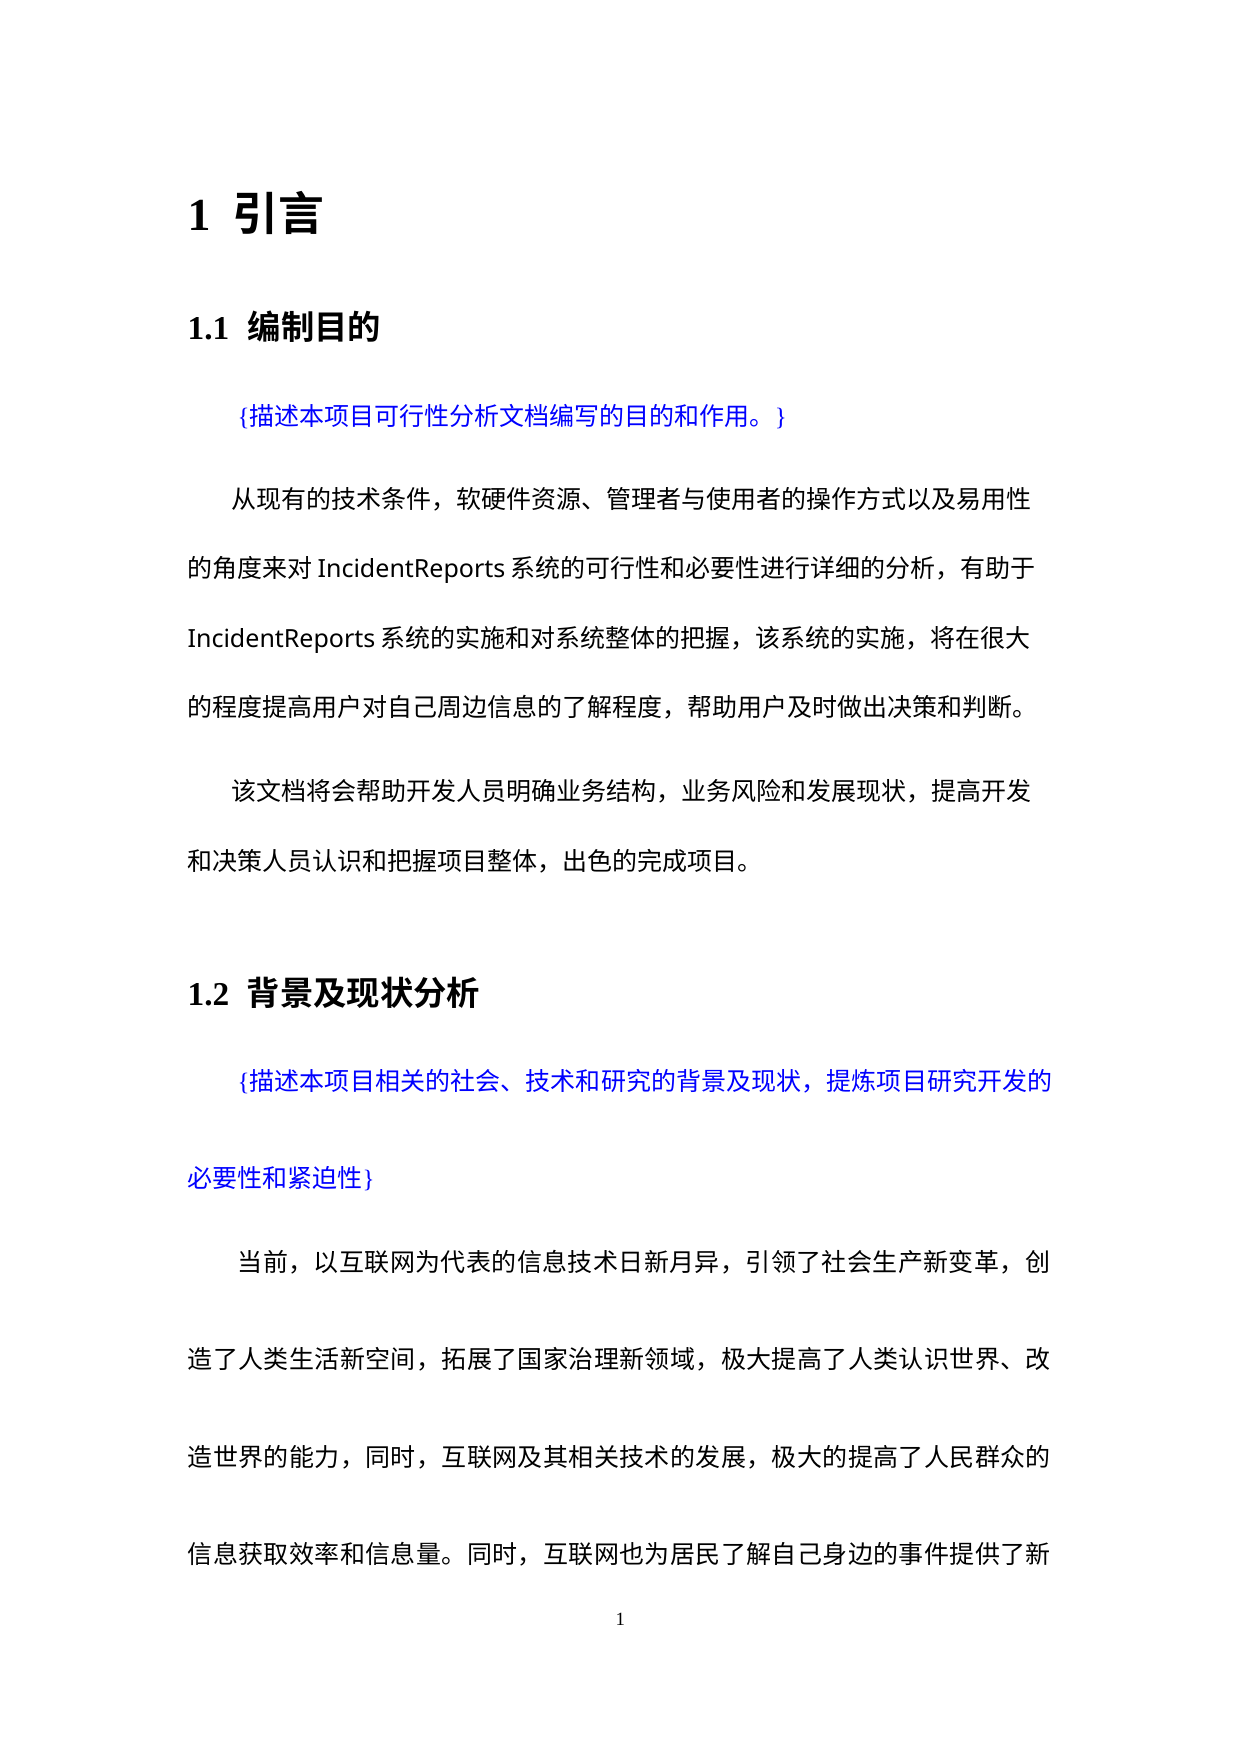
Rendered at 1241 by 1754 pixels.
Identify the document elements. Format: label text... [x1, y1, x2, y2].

text {描述本项目相关的社会、技术和研究的背景及现状，提炼项目研究开发的必要性和紧迫性} [187, 1047, 1053, 1209]
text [187, 1228, 1053, 1585]
text 从现有的技术条件，软硬件资源、管理者与使用者的操作方式以及易用性的角度来对IncidentReports系统的可行性和必要性进行详细的分析，有助于IncidentReports系统的实施和对系统整体的把握，该系统的实施，将在很大的程度提高用户对自己周边信息的了解程度，帮助用户及时做出决策和判断。 [187, 465, 1053, 738]
text {描述本项目可行性分析文档编写的目的和作用。} [187, 382, 1053, 447]
subtitle 编制目的 [187, 293, 1053, 358]
subtitle 背景及现状分析 [187, 958, 1053, 1023]
text 该文档将会帮助开发人员明确业务结构，业务风险和发展现状，提高开发和决策人员认识和把握项目整体，出色的完成项目。 [187, 757, 1053, 892]
subtitle 引言 [187, 162, 1053, 259]
